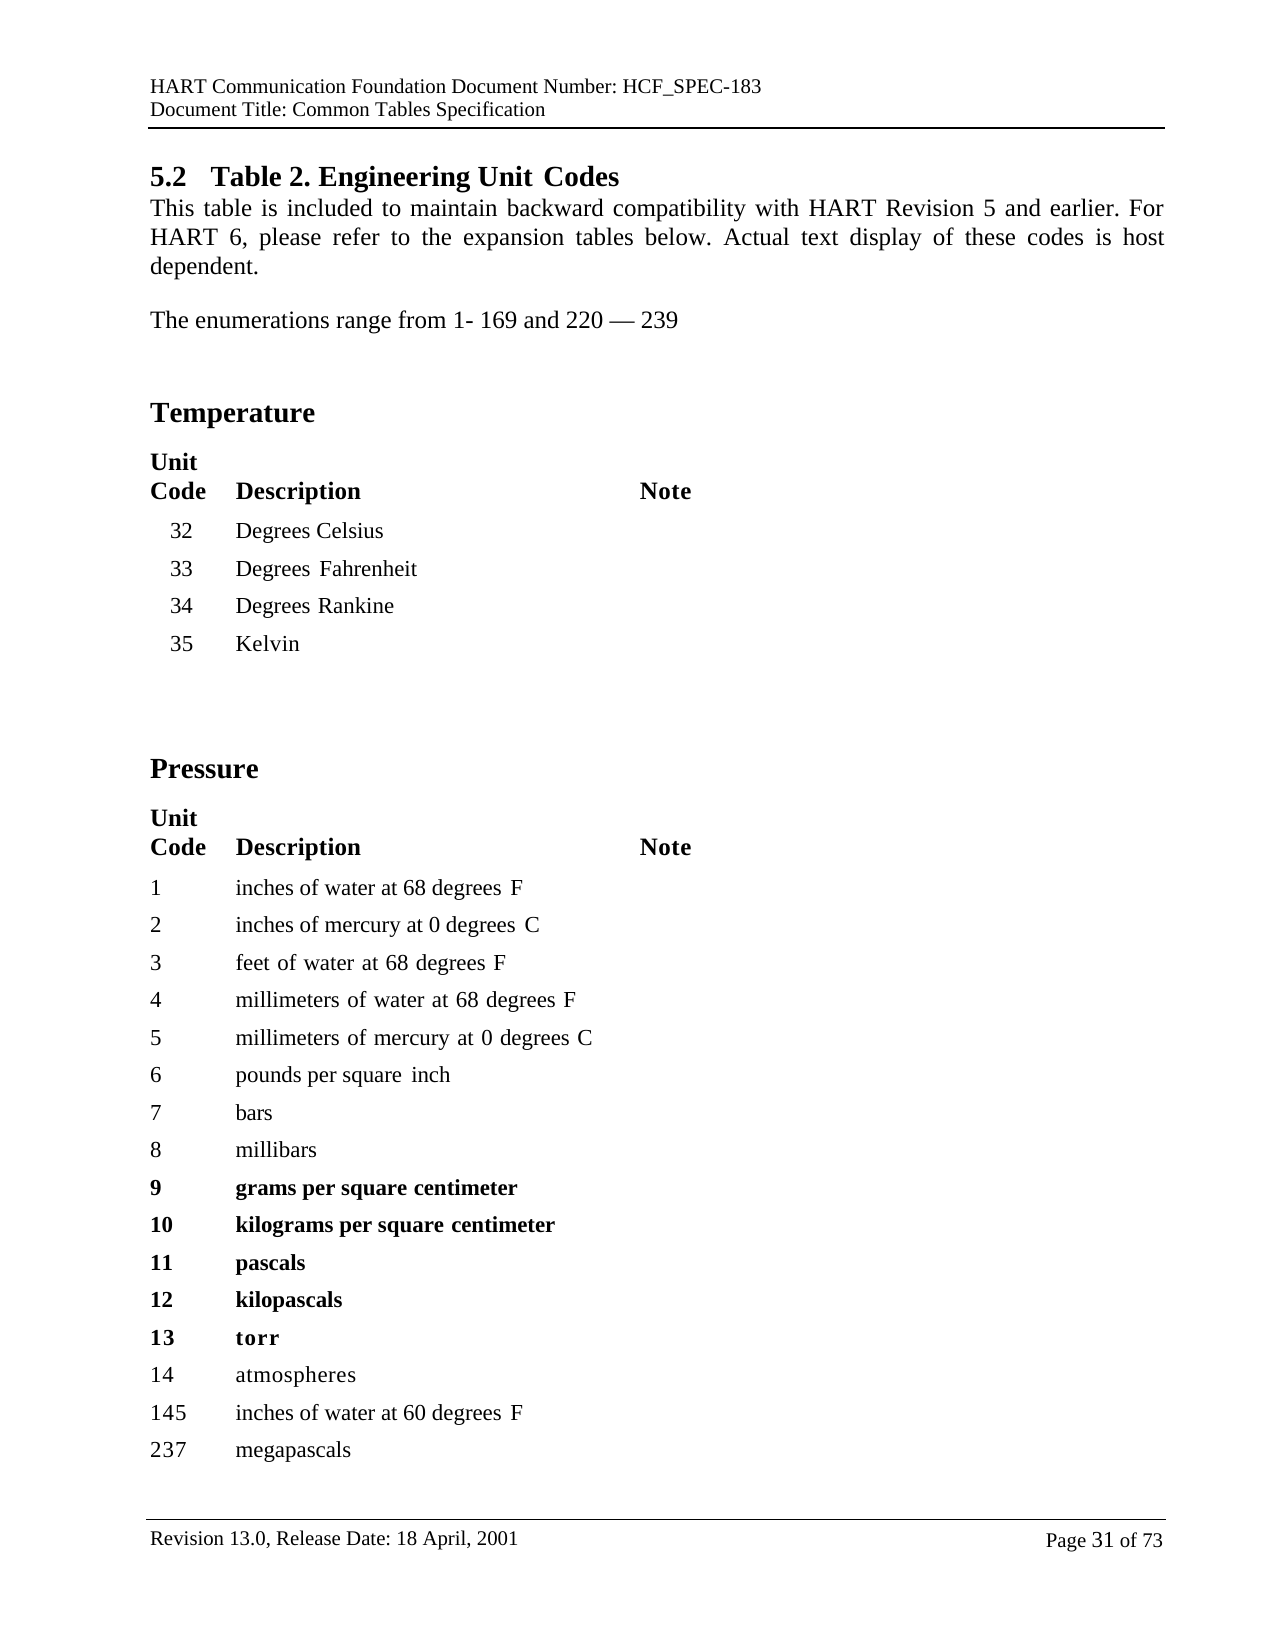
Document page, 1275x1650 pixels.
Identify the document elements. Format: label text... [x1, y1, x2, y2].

list Degrees Celsius [170, 517, 1177, 544]
list torr [150, 1324, 1177, 1350]
list kilograms per square centimeter [150, 1211, 1177, 1238]
subtitle Pressure [150, 751, 1177, 785]
list kilopascals [150, 1286, 1177, 1313]
list Degrees Fahrenheit [170, 555, 1177, 581]
list millimeters of water at 68 degrees F [150, 986, 1177, 1012]
list feet of water at 68 degrees F [150, 949, 1177, 975]
text Code Description Note [150, 832, 1177, 861]
subtitle Unit [150, 803, 1177, 832]
subtitle Table 2. Engineering Unit Codes [150, 160, 1177, 193]
list inches of water at 68 degrees F [150, 874, 1177, 900]
list millimeters of mercury at 0 degrees C [150, 1024, 1177, 1050]
text This table is included to maintain backward compatibility with HART Revision 5 and earlier. For HART 6, please refer to the expansion tables below. Actual text display of these codes is host dependent. [150, 193, 1166, 280]
list inches of mercury at 0 degrees C [150, 911, 1177, 937]
list pounds per square inch [150, 1061, 1177, 1088]
list bars [150, 1099, 1177, 1125]
text 237 megapascals [150, 1436, 1177, 1463]
text Code Description Note [150, 476, 1177, 505]
text 145 inches of water at 60 degrees F [150, 1399, 1177, 1425]
list Degrees Rankine [170, 592, 1177, 619]
subtitle Unit [150, 447, 1177, 476]
list atmospheres [150, 1361, 1177, 1388]
list Kelvin [170, 630, 1177, 656]
list pascals [150, 1249, 1177, 1275]
subtitle Temperature [150, 395, 1177, 428]
list millibars [150, 1136, 1177, 1163]
list grams per square centimeter [150, 1174, 1177, 1200]
text The enumerations range from 1- 169 and 220 — 239 [150, 305, 1177, 334]
